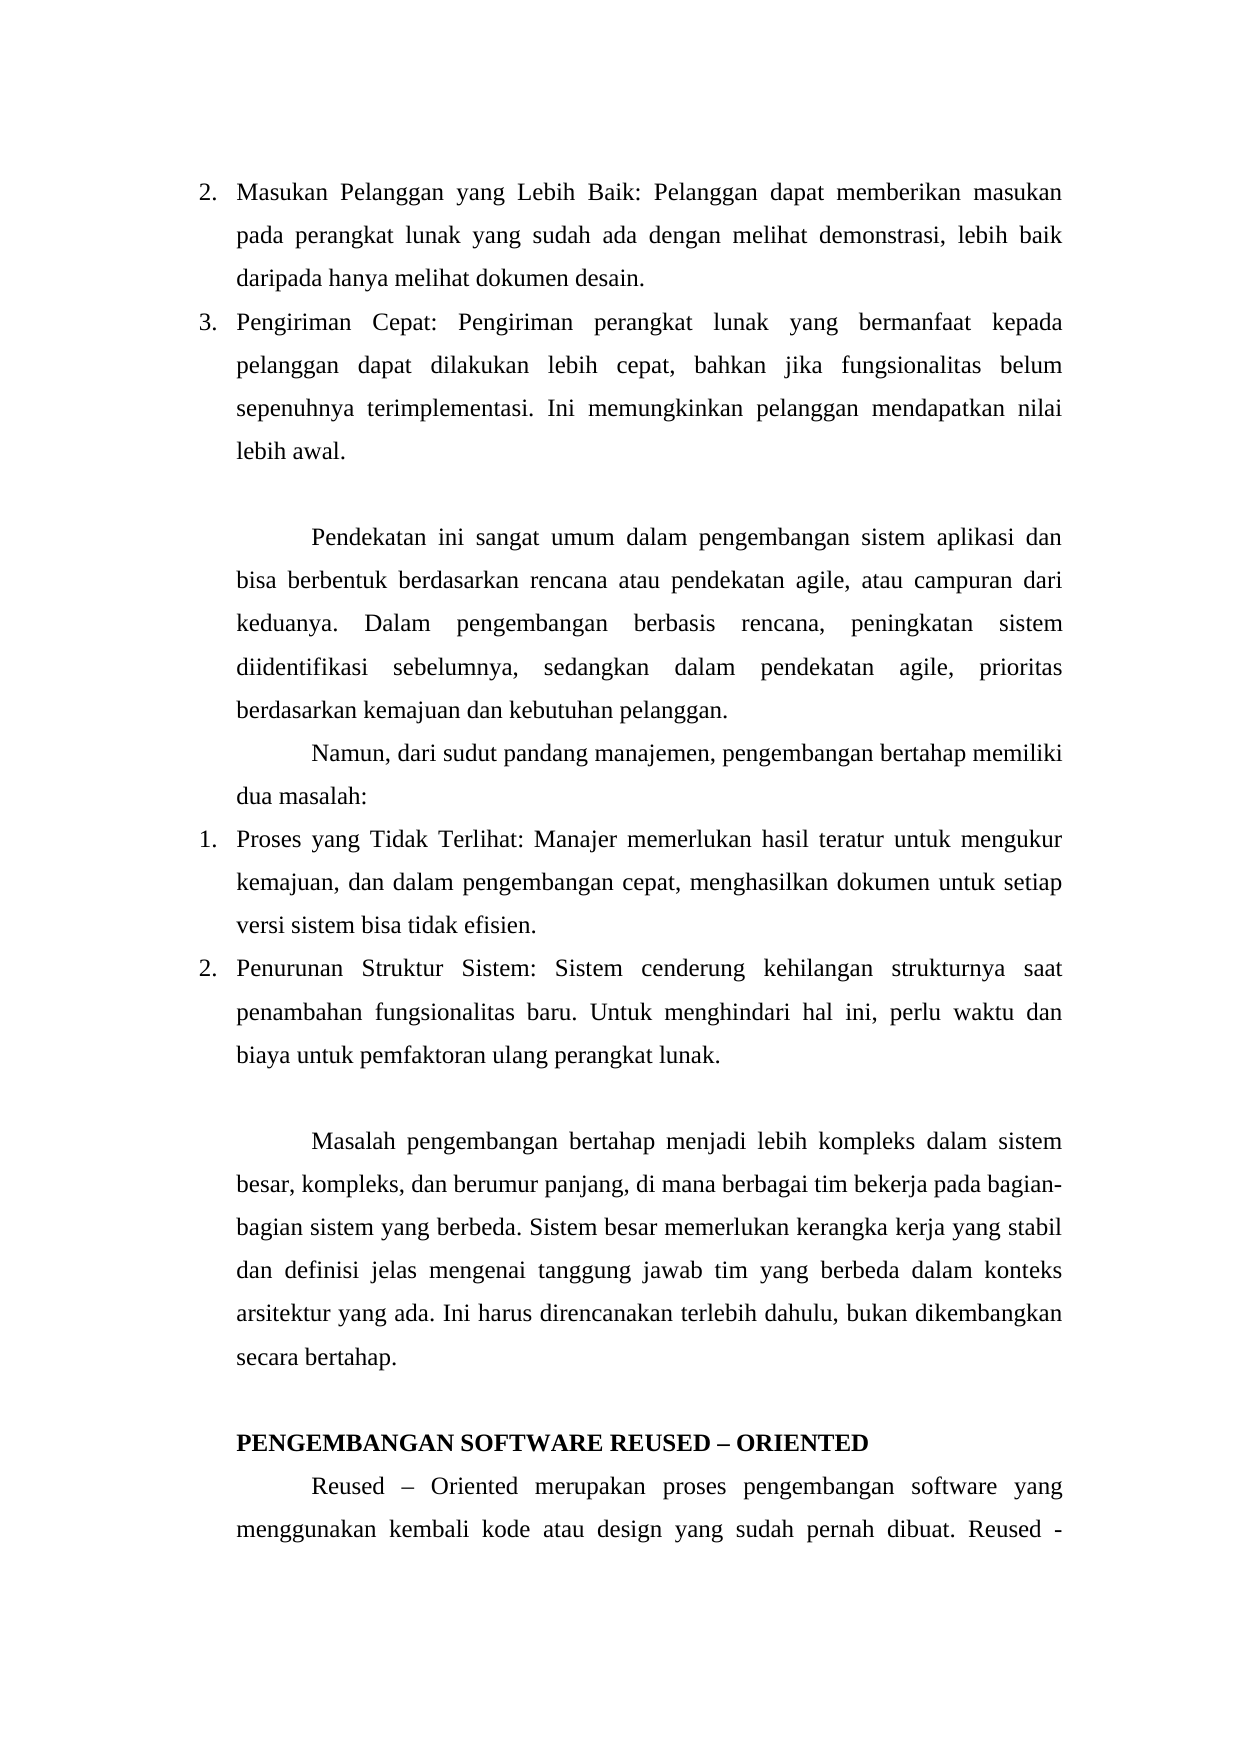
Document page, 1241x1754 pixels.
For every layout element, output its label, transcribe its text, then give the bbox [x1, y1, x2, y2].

text PENGEMBANGAN SOFTWARE REUSED – ORIENTED [236, 1428, 1063, 1457]
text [236, 1471, 1063, 1543]
text Namun, dari sudut pandang manajemen, pengembangan bertahap memiliki dua masalah: [236, 738, 1063, 810]
list Masukan Pelanggan yang Lebih Baik: Pelanggan dapat memberikan masukan pada perangkat lunak yang sudah ada dengan melihat demonstrasi, lebih baik daripada hanya melihat dokumen desain. [199, 177, 1063, 292]
text Pendekatan ini sangat umum dalam pengembangan sistem aplikasi dan bisa berbentuk berdasarkan rencana atau pendekatan agile, atau campuran dari keduanya. Dalam pengembangan berbasis rencana, peningkatan sistem diidentifikasi sebelumnya, sedangkan dalam pendekatan agile, prioritas berdasarkan kemajuan dan kebutuhan pelanggan. [236, 522, 1063, 723]
list Pengiriman Cepat: Pengiriman perangkat lunak yang bermanfaat kepada pelanggan dapat dilakukan lebih cepat, bahkan jika fungsionalitas belum sepenuhnya terimplementasi. Ini memungkinkan pelanggan mendapatkan nilai lebih awal. [199, 307, 1063, 465]
list Proses yang Tidak Terlihat: Manajer memerlukan hasil teratur untuk mengukur kemajuan, dan dalam pengembangan cepat, menghasilkan dokumen untuk setiap versi sistem bisa tidak efisien. [199, 824, 1063, 939]
list Penurunan Struktur Sistem: Sistem cenderung kehilangan strukturnya saat penambahan fungsionalitas baru. Untuk menghindari hal ini, perlu waktu dan biaya untuk pemfaktoran ulang perangkat lunak. [199, 953, 1063, 1068]
text Masalah pengembangan bertahap menjadi lebih kompleks dalam sistem besar, kompleks, dan berumur panjang, di mana berbagai tim bekerja pada bagian-bagian sistem yang berbeda. Sistem besar memerlukan kerangka kerja yang stabil dan definisi jelas mengenai tanggung jawab tim yang berbeda dalam konteks arsitektur yang ada. Ini harus direncanakan terlebih dahulu, bukan dikembangkan secara bertahap. [236, 1126, 1063, 1370]
